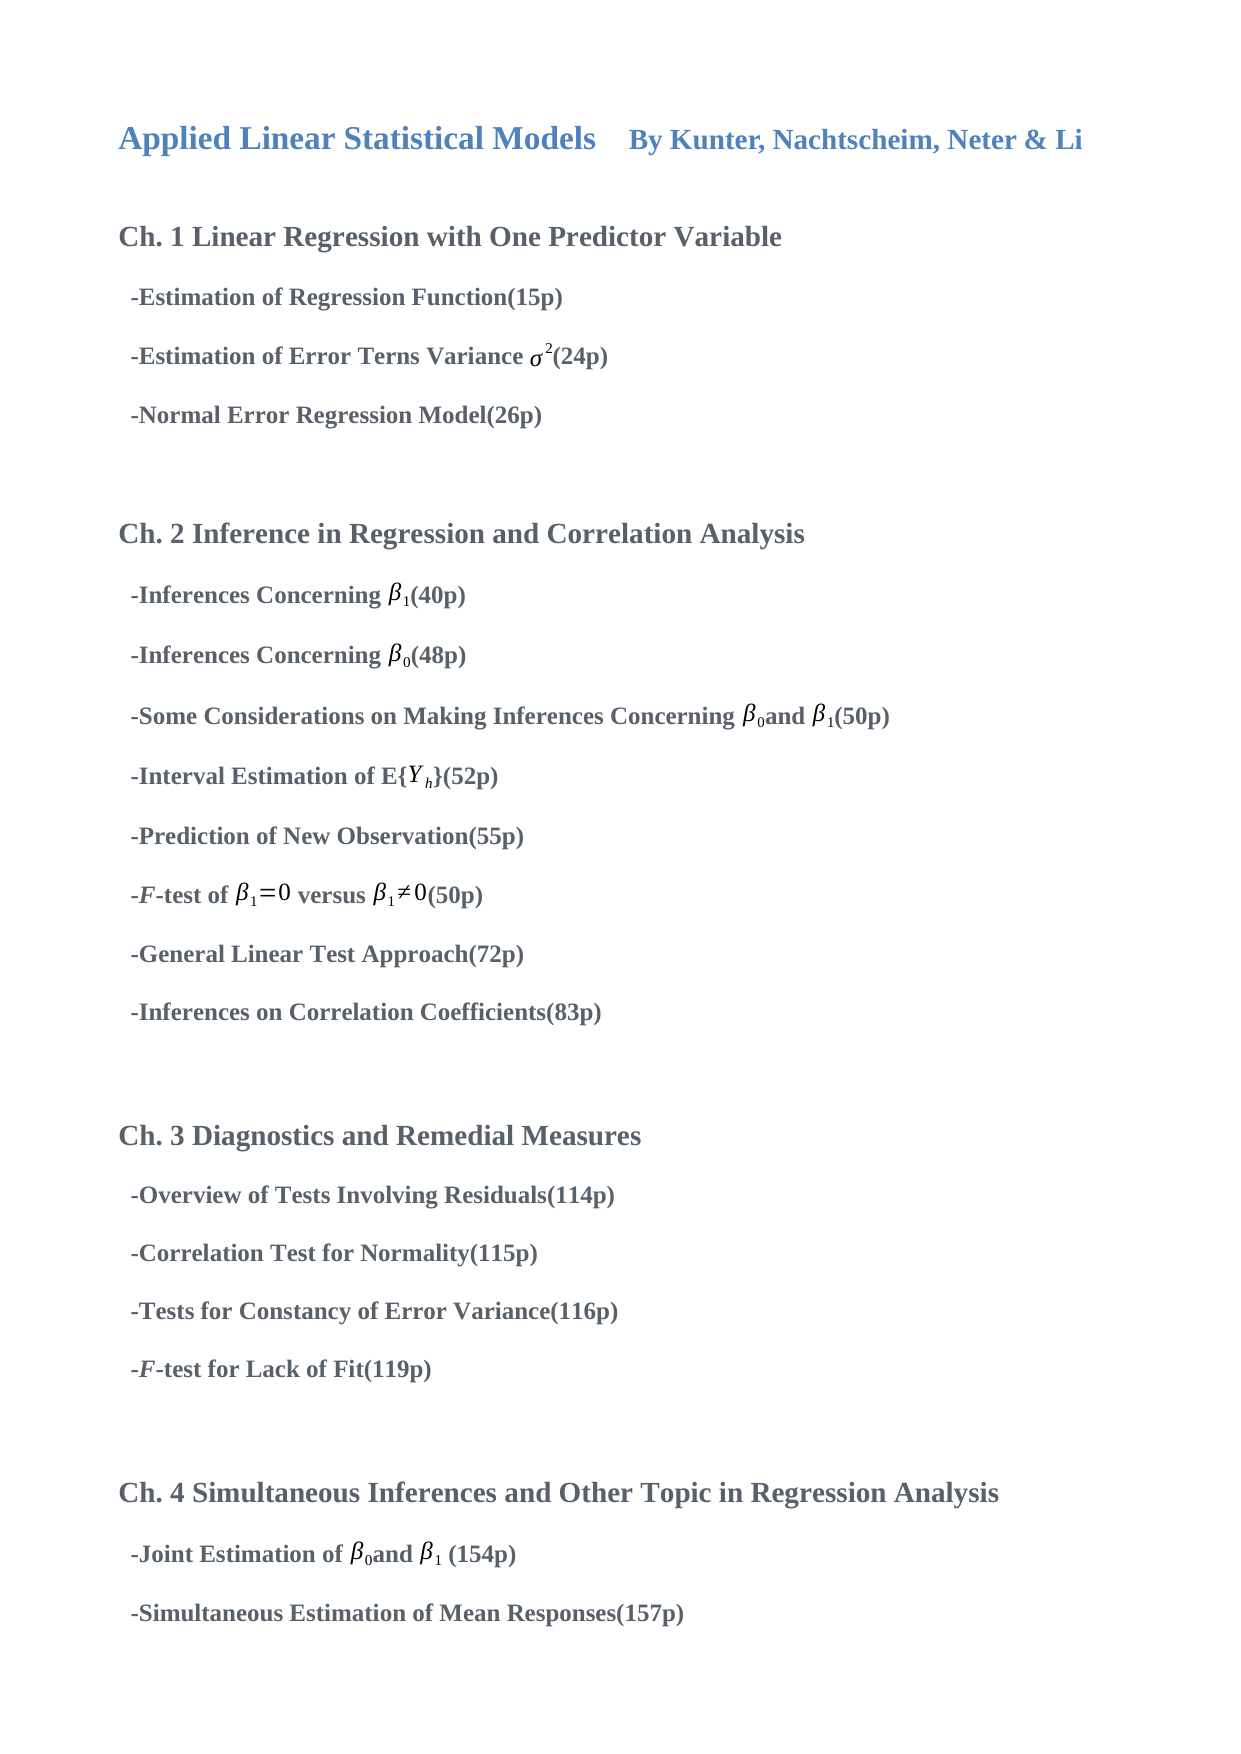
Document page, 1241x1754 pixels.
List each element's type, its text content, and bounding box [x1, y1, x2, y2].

subtitle -Interval Estimation of E{}(52p) [118, 760, 1122, 792]
subtitle -Normal Error Regression Model(26p) [118, 400, 1122, 429]
subtitle -Some Considerations on Making Inferences Concerning and (50p) [118, 700, 1122, 731]
subtitle Ch. 3 Diagnostics and Remedial Measures [118, 1118, 1122, 1151]
subtitle Ch. 4 Simultaneous Inferences and Other Topic in Regression Analysis [118, 1475, 1122, 1508]
subtitle -General Linear Test Approach(72p) [118, 939, 1122, 968]
subtitle -Estimation of Error Terns Variance (24p) [118, 340, 1122, 371]
subtitle -Correlation Test for Normality(115p) [118, 1238, 1122, 1267]
text Applied Linear Statistical Models By Kunter, Nachtscheim, Neter & Li [118, 118, 1122, 156]
subtitle -Simultaneous Estimation of Mean Responses(157p) [118, 1598, 1122, 1627]
subtitle Ch. 2 Inference in Regression and Correlation Analysis [118, 516, 1122, 549]
subtitle -Estimation of Regression Function(15p) [118, 282, 1122, 311]
subtitle Ch. 1 Linear Regression with One Predictor Variable [118, 219, 1122, 253]
subtitle -Inferences on Correlation Coefficients(83p) [118, 997, 1122, 1026]
subtitle -Prediction of New Observation(55p) [118, 821, 1122, 849]
subtitle -F-test for Lack of Fit(119p) [118, 1354, 1122, 1383]
subtitle -Overview of Tests Involving Residuals(114p) [118, 1180, 1122, 1209]
subtitle -Joint Estimation of and (154p) [118, 1537, 1122, 1569]
subtitle -F-test of versus (50p) [118, 879, 1122, 910]
subtitle -Inferences Concerning (40p) [118, 579, 1122, 610]
subtitle -Inferences Concerning (48p) [118, 639, 1122, 671]
subtitle -Tests for Constancy of Error Variance(116p) [118, 1296, 1122, 1325]
